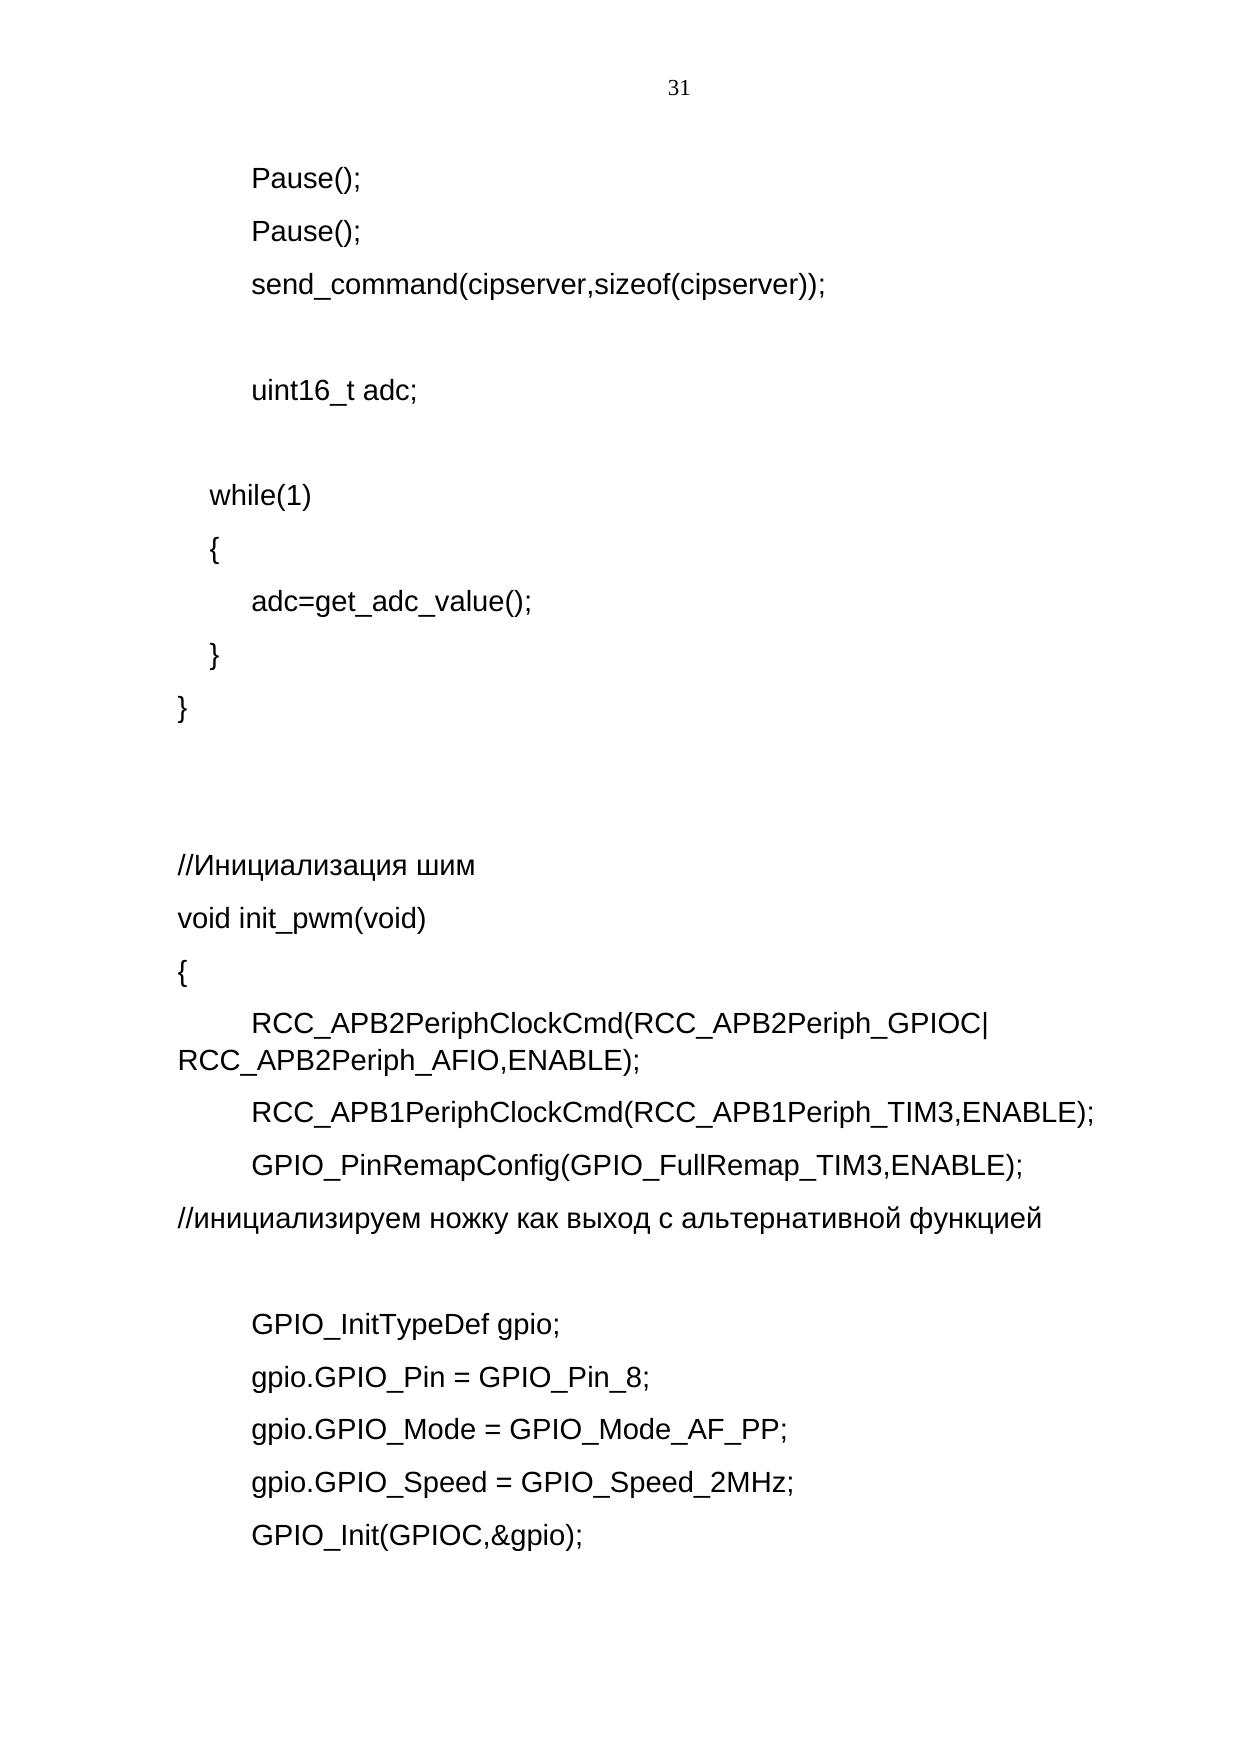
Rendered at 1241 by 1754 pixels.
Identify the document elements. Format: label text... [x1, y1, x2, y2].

text //инициализируем ножку как выход с альтернативной функцией [177, 1201, 1181, 1235]
text Pause(); [177, 162, 1181, 195]
text RCC_APB1PeriphClockCmd(RCC_APB1Periph_TIM3,ENABLE); [177, 1096, 1181, 1129]
text while(1) [177, 478, 1181, 512]
text Pause(); [177, 214, 1181, 248]
text gpio.GPIO_Mode = GPIO_Mode_AF_PP; [177, 1412, 1181, 1446]
text GPIO_InitTypeDef gpio; [177, 1307, 1181, 1340]
text { [177, 531, 1181, 565]
text adc=get_adc_value(); [177, 584, 1181, 618]
text RCC_APB2PeriphClockCmd(RCC_APB2Periph_GPIOC|RCC_APB2Periph_AFIO,ENABLE); [177, 1007, 1181, 1076]
text } [177, 690, 1181, 723]
text //Инициализация шим [177, 848, 1181, 882]
text GPIO_PinRemapConfig(GPIO_FullRemap_TIM3,ENABLE); [177, 1148, 1181, 1182]
text gpio.GPIO_Pin = GPIO_Pin_8; [177, 1359, 1181, 1393]
text GPIO_Init(GPIOC,&gpio); [177, 1518, 1181, 1552]
text send_command(cipserver,sizeof(cipserver)); [177, 267, 1181, 301]
text gpio.GPIO_Speed = GPIO_Speed_2MHz; [177, 1465, 1181, 1499]
text } [177, 637, 1181, 670]
text { [177, 954, 1181, 987]
text uint16_t adc; [177, 373, 1181, 406]
text void init_pwm(void) [177, 901, 1181, 934]
